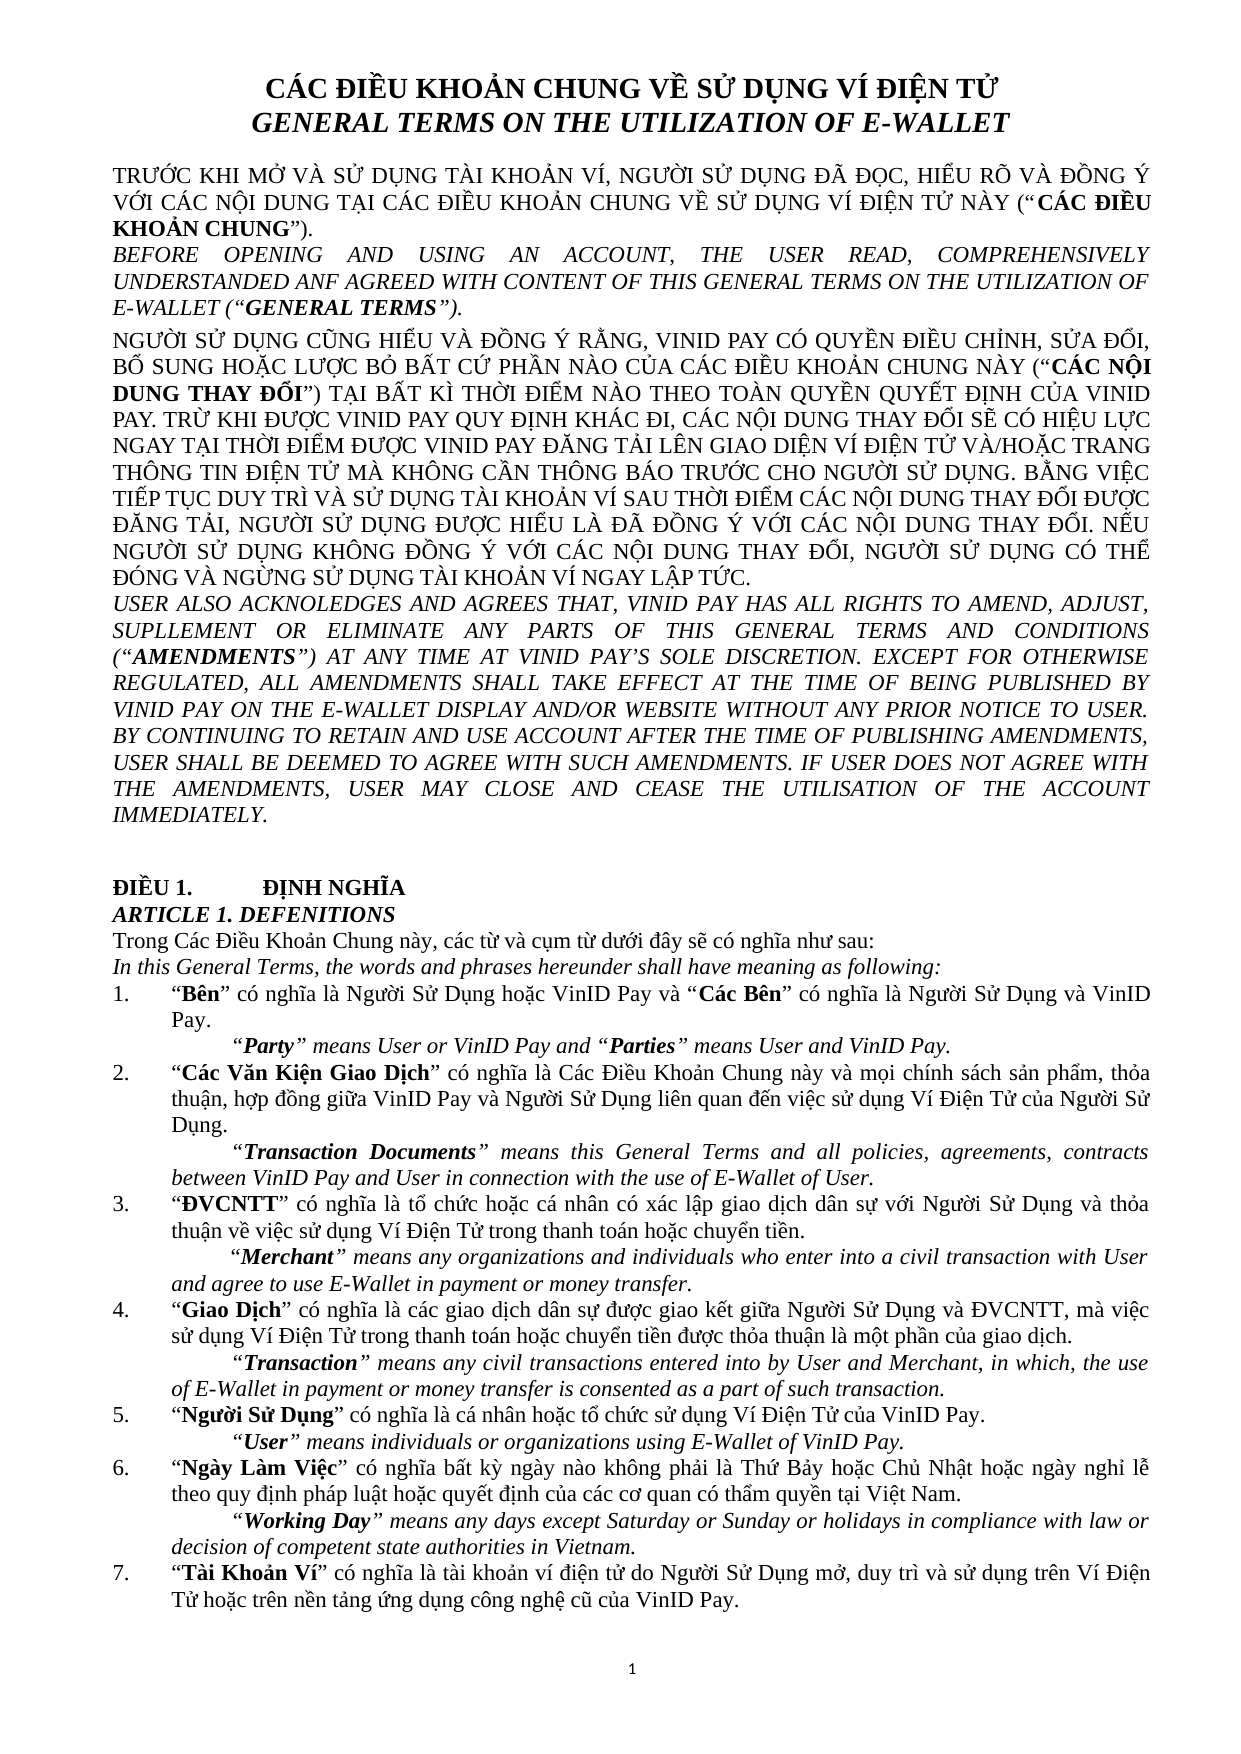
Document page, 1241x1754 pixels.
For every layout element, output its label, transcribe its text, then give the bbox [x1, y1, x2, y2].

list “Giao Dịch” có nghĩa là các giao dịch dân sự được giao kết giữa Người Sử Dụng và ĐVCNTT, mà việc sử dụng Ví Điện Tử trong thanh toán hoặc chuyển tiền được thỏa thuận là một phần của giao dịch. [112, 1296, 1152, 1349]
text USER ALSO ACKNOLEDGES AND AGREES THAT, VINID PAY HAS ALL RIGHTS TO AMEND, ADJUST, SUPLLEMENT OR ELIMINATE ANY PARTS OF THIS GENERAL TERMS AND CONDITIONS (“AMENDMENTS”) AT ANY TIME AT VINID PAY’S SOLE DISCRETION. EXCEPT FOR OTHERWISE REGULATED, ALL AMENDMENTS SHALL TAKE EFFECT AT THE TIME OF BEING PUBLISHED BY VINID PAY ON THE E-WALLET DISPLAY AND/OR WEBSITE WITHOUT ANY PRIOR NOTICE TO USER. BY CONTINUING TO RETAIN AND USE ACCOUNT AFTER THE TIME OF PUBLISHING AMENDMENTS, USER SHALL BE DEEMED TO AGREE WITH SUCH AMENDMENTS. IF USER DOES NOT AGREE WITH THE AMENDMENTS, USER MAY CLOSE AND CEASE THE UTILISATION OF THE ACCOUNT IMMEDIATELY. [112, 590, 1152, 828]
list “Ngày Làm Việc” có nghĩa bất kỳ ngày nào không phải là Thứ Bảy hoặc Chủ Nhật hoặc ngày nghỉ lễ theo quy định pháp luật hoặc quyết định của các cơ quan có thẩm quyền tại Việt Nam. [112, 1454, 1152, 1507]
text “Transaction” means any civil transactions entered into by User and Merchant, in which, the use of E-Wallet in payment or money transfer is consented as a part of such transaction. [171, 1349, 1152, 1401]
list “Các Văn Kiện Giao Dịch” có nghĩa là Các Điều Khoản Chung này và mọi chính sách sản phẩm, thỏa thuận, hợp đồng giữa VinID Pay và Người Sử Dụng liên quan đến việc sử dụng Ví Điện Tử của Người Sử Dụng. [112, 1059, 1152, 1138]
subtitle ARTICLE 1. DEFENITIONS [112, 901, 1152, 927]
text In this General Terms, the words and phrases hereunder shall have meaning as following: [112, 953, 1152, 980]
text “User” means individuals or organizations using E-Wallet of VinID Pay. [171, 1428, 1152, 1454]
text “Working Day” means any days except Saturday or Sunday or holidays in compliance with law or decision of competent state authorities in Vietnam. [171, 1507, 1152, 1559]
subtitle NGƯỜI SỬ DỤNG CŨNG HIỂU VÀ ĐỒNG Ý RẰNG, VINID PAY CÓ QUYỀN ĐIỀU CHỈNH, SỬA ĐỔI, BỔ SUNG HOẶC LƯỢC BỎ BẤT CỨ PHẦN NÀO CỦA CÁC ĐIỀU KHOẢN CHUNG NÀY (“CÁC NỘI DUNG THAY ĐỔI”) TẠI BẤT KÌ THỜI ĐIỂM NÀO THEO TOÀN QUYỀN QUYẾT ĐỊNH CỦA VINID PAY. TRỪ KHI ĐƯỢC VINID PAY QUY ĐỊNH KHÁC ĐI, CÁC NỘI DUNG THAY ĐỔI SẼ CÓ HIỆU LỰC NGAY TẠI THỜI ĐIỂM ĐƯỢC VINID PAY ĐĂNG TẢI LÊN GIAO DIỆN VÍ ĐIỆN TỬ VÀ/HOẶC TRANG THÔNG TIN ĐIỆN TỬ MÀ KHÔNG CẦN THÔNG BÁO TRƯỚC CHO NGƯỜI SỬ DỤNG. BẰNG VIỆC TIẾP TỤC DUY TRÌ VÀ SỬ DỤNG TÀI KHOẢN VÍ SAU THỜI ĐIỂM CÁC NỘI DUNG THAY ĐỔI ĐƯỢC ĐĂNG TẢI, NGƯỜI SỬ DỤNG ĐƯỢC HIỂU LÀ ĐÃ ĐỒNG Ý VỚI CÁC NỘI DUNG THAY ĐỔI. NẾU NGƯỜI SỬ DỤNG KHÔNG ĐỒNG Ý VỚI CÁC NỘI DUNG THAY ĐỔI, NGƯỜI SỬ DỤNG CÓ THỂ ĐÓNG VÀ NGỪNG SỬ DỤNG TÀI KHOẢN VÍ NGAY LẬP TỨC. [112, 327, 1152, 590]
list “Bên” có nghĩa là Người Sử Dụng hoặc VinID Pay và “Các Bên” có nghĩa là Người Sử Dụng và VinID Pay. [112, 980, 1152, 1032]
text “Merchant” means any organizations and individuals who enter into a civil transaction with User and agree to use E-Wallet in payment or money transfer. [171, 1243, 1152, 1296]
text “Party” means User or VinID Pay and “Parties” means User and VinID Pay. [171, 1032, 1152, 1059]
text “Transaction Documents” means this General Terms and all policies, agreements, contracts between VinID Pay and User in connection with the use of E-Wallet of User. [171, 1138, 1152, 1191]
text Trong Các Điều Khoản Chung này, các từ và cụm từ dưới đây sẽ có nghĩa như sau: [112, 927, 1152, 953]
list “Người Sử Dụng” có nghĩa là cá nhân hoặc tổ chức sử dụng Ví Điện Tử của VinID Pay. [112, 1401, 1152, 1428]
list “Tài Khoản Ví” có nghĩa là tài khoản ví điện tử do Người Sử Dụng mở, duy trì và sử dụng trên Ví Điện Tử hoặc trên nền tảng ứng dụng công nghệ cũ của VinID Pay. [112, 1559, 1152, 1612]
subtitle ĐIỀU 1. ĐỊNH NGHĨA [112, 874, 1152, 901]
list “ĐVCNTT” có nghĩa là tổ chức hoặc cá nhân có xác lập giao dịch dân sự với Người Sử Dụng và thỏa thuận về việc sử dụng Ví Điện Tử trong thanh toán hoặc chuyển tiền. [112, 1191, 1152, 1243]
subtitle TRƯỚC KHI MỞ VÀ SỬ DỤNG TÀI KHOẢN VÍ, NGƯỜI SỬ DỤNG ĐÃ ĐỌC, HIỂU RÕ VÀ ĐỒNG Ý VỚI CÁC NỘI DUNG TẠI CÁC ĐIỀU KHOẢN CHUNG VỀ SỬ DỤNG VÍ ĐIỆN TỬ NÀY (“CÁC ĐIỀU KHOẢN CHUNG”). [112, 162, 1152, 242]
text BEFORE OPENING AND USING AN ACCOUNT, THE USER READ, COMPREHENSIVELY UNDERSTANDED ANF AGREED WITH CONTENT OF THIS GENERAL TERMS ON THE UTILIZATION OF E-WALLET (“GENERAL TERMS”). [112, 242, 1152, 321]
